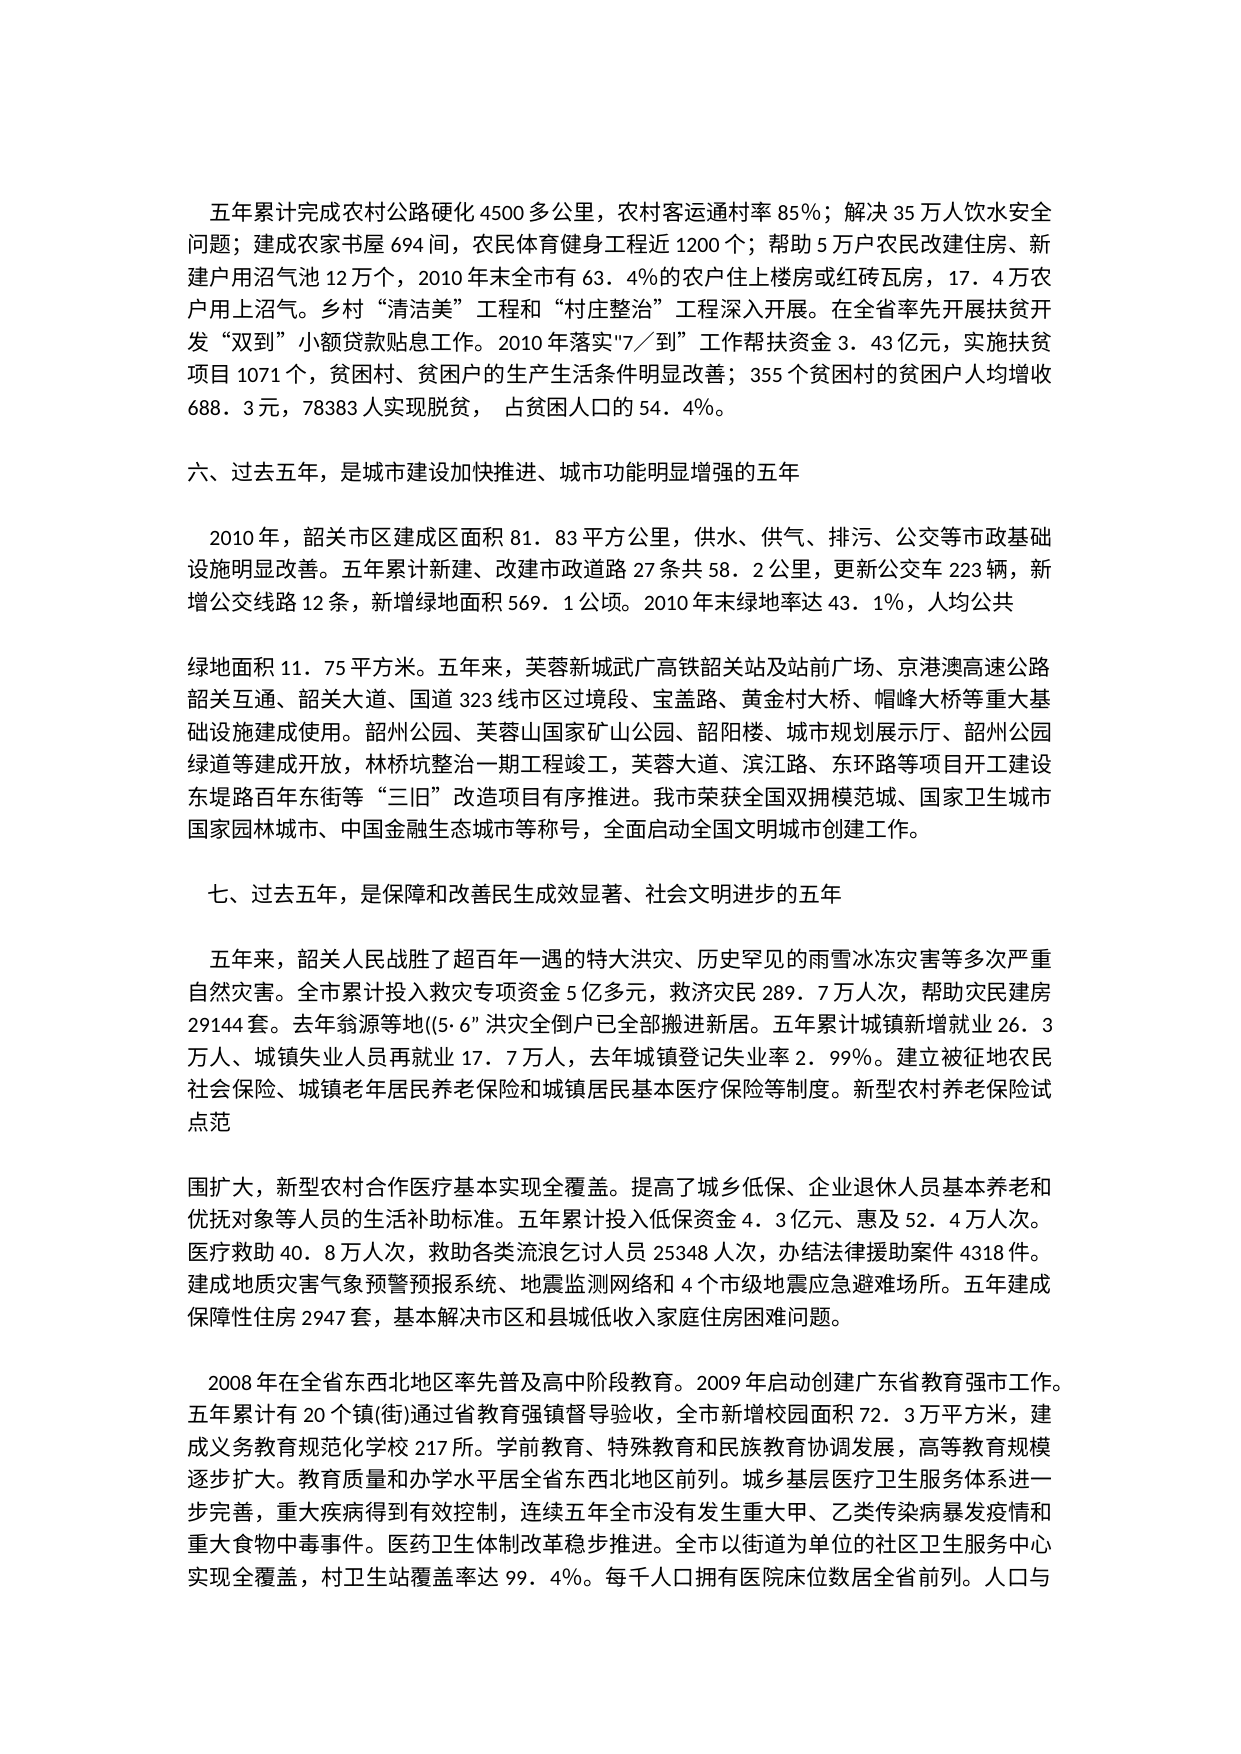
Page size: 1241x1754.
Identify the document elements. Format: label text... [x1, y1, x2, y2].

text 围扩大，新型农村合作医疗基本实现全覆盖。提高了城乡低保、企业退休人员基本养老和优抚对象等人员的生活补助标准。五年累计投入低保资金4．3亿元、惠及52．4万人次。医疗救助40．8万人次，救助各类流浪乞讨人员25348人次，办结法律援助案件4318件。建成地质灾害气象预警预报系统、地震监测网络和4个市级地震应急避难场所。五年建成保障性住房2947套，基本解决市区和县城低收入家庭住房困难问题。 [187, 1169, 1053, 1332]
text 绿地面积11．75平方米。五年来，芙蓉新城武广高铁韶关站及站前广场、京港澳高速公路韶关互通、韶关大道、国道323线市区过境段、宝盖路、黄金村大桥、帽峰大桥等重大基础设施建成使用。韶州公园、芙蓉山国家矿山公园、韶阳楼、城市规划展示厅、韶州公园绿道等建成开放，林桥坑整治一期工程竣工，芙蓉大道、滨江路、东环路等项目开工建设，东堤路百年东街等“三旧”改造项目有序推进。我市荣获全国双拥模范城、国家卫生城市、国家园林城市、中国金融生态城市等称号，全面启动全国文明城市创建工作。 [187, 649, 1053, 844]
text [187, 1364, 1053, 1592]
text 七、过去五年，是保障和改善民生成效显著、社会文明进步的五年 [187, 877, 1053, 909]
text 六、过去五年，是城市建设加快推进、城市功能明显增强的五年 [187, 454, 1053, 487]
text 五年来，韶关人民战胜了超百年一遇的特大洪灾、历史罕见的雨雪冰冻灾害等多次严重自然灾害。全市累计投入救灾专项资金5亿多元，救济灾民289．7万人次，帮助灾民建房29144套。去年翁源等地((5· 6” 洪灾全倒户已全部搬进新居。五年累计城镇新增就业26．3万人、城镇失业人员再就业17．7万人，去年城镇登记失业率2．99％。建立被征地农民社会保险、城镇老年居民养老保险和城镇居民基本医疗保险等制度。新型农村养老保险试点范 [187, 942, 1053, 1137]
text 五年累计完成农村公路硬化4500多公里，农村客运通村率85％；解决35万人饮水安全问题；建成农家书屋694间，农民体育健身工程近1200个；帮助5万户农民改建住房、新建户用沼气池12万个，2010年末全市有63．4％的农户住上楼房或红砖瓦房，17．4万农户用上沼气。乡村“清洁美”工程和“村庄整治”工程深入开展。在全省率先开展扶贫开发“双到”小额贷款贴息工作。2010年落实"7／到”工作帮扶资金3．43亿元，实施扶贫项目1071个，贫困村、贫困户的生产生活条件明显改善；355个贫困村的贫困户人均增收688．3元，78383人实现脱贫， 占贫困人口的54．4％。 [187, 194, 1053, 422]
text 2010年，韶关市区建成区面积81．83平方公里，供水、供气、排污、公交等市政基础设施明显改善。五年累计新建、改建市政道路27条共58．2公里，更新公交车223辆，新增公交线路12条，新增绿地面积569．1公顷。2010年末绿地率达43．1％，人均公共 [187, 519, 1053, 617]
